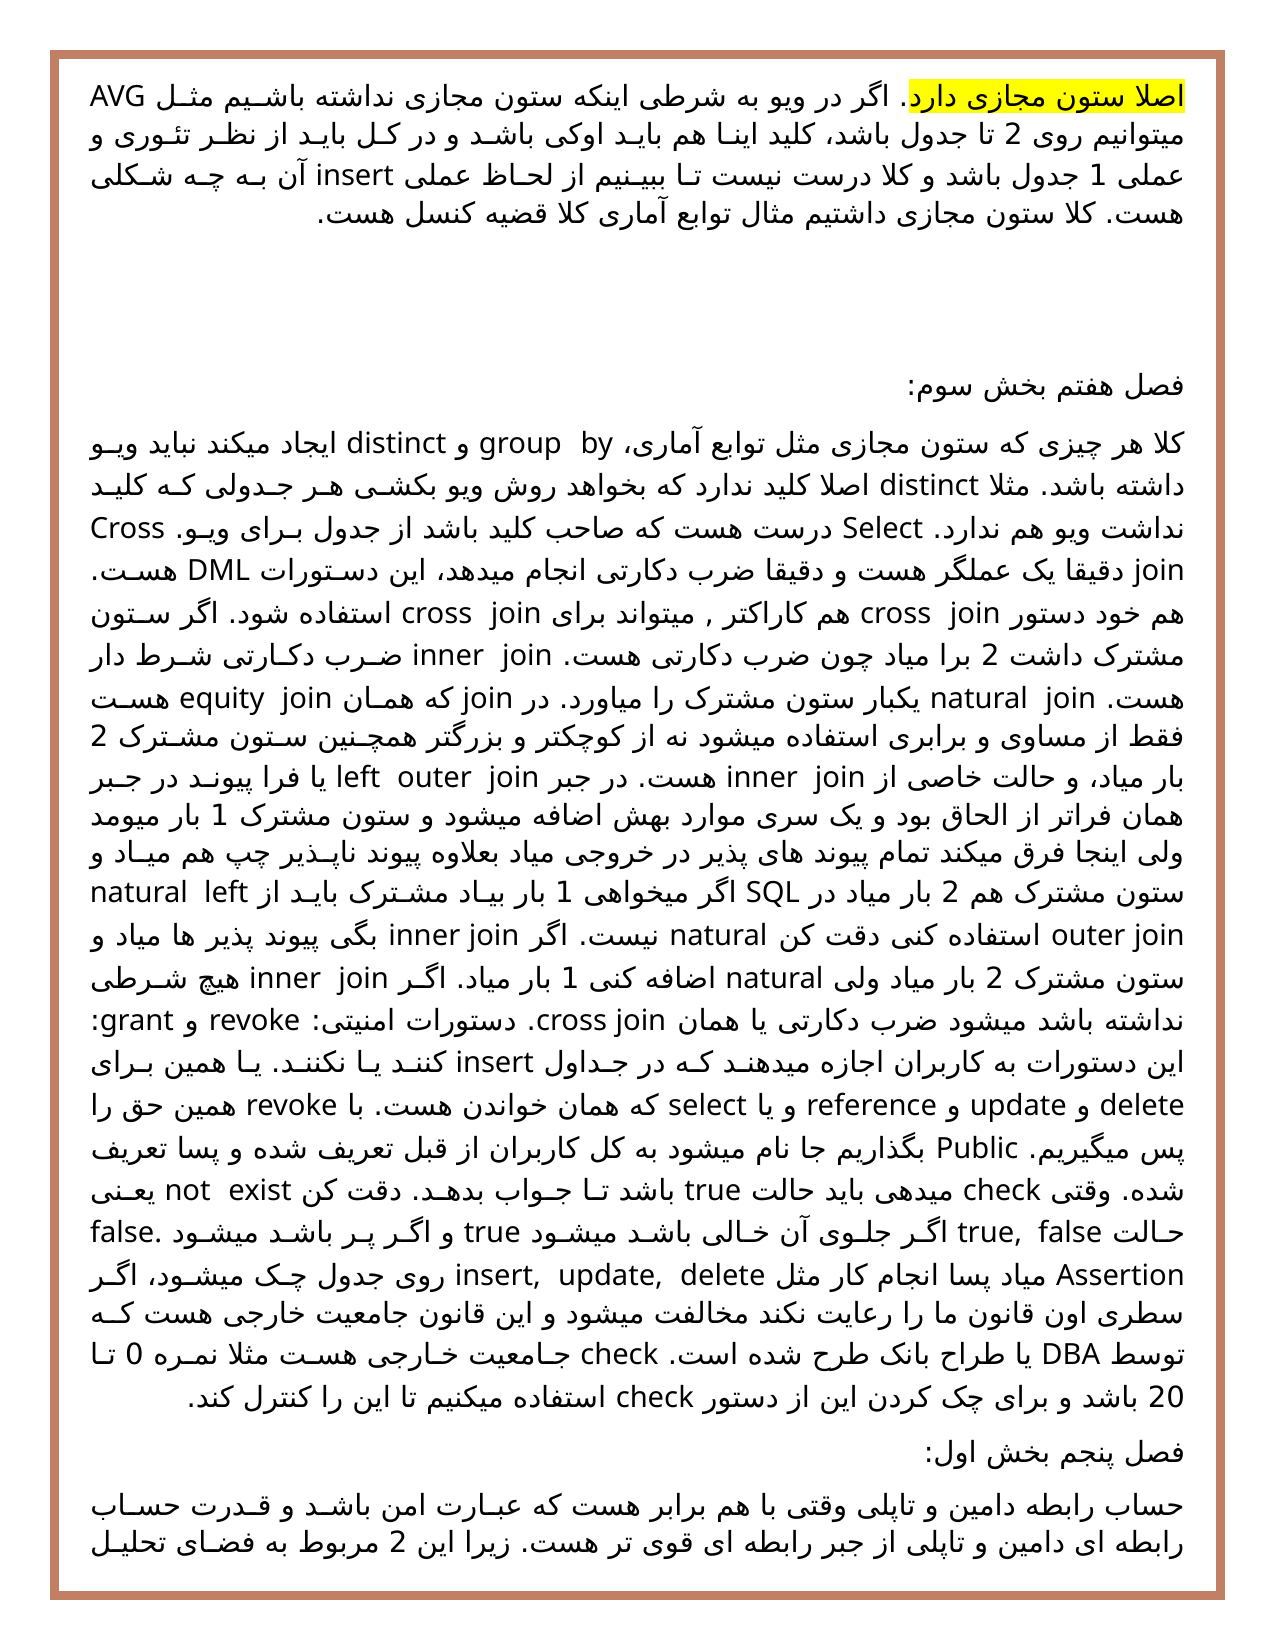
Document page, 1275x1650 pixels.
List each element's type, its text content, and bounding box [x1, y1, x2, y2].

text فصل پنجم بخش اول: [90, 1435, 1185, 1469]
text فصل هفتم بخش سوم: [90, 369, 1185, 403]
